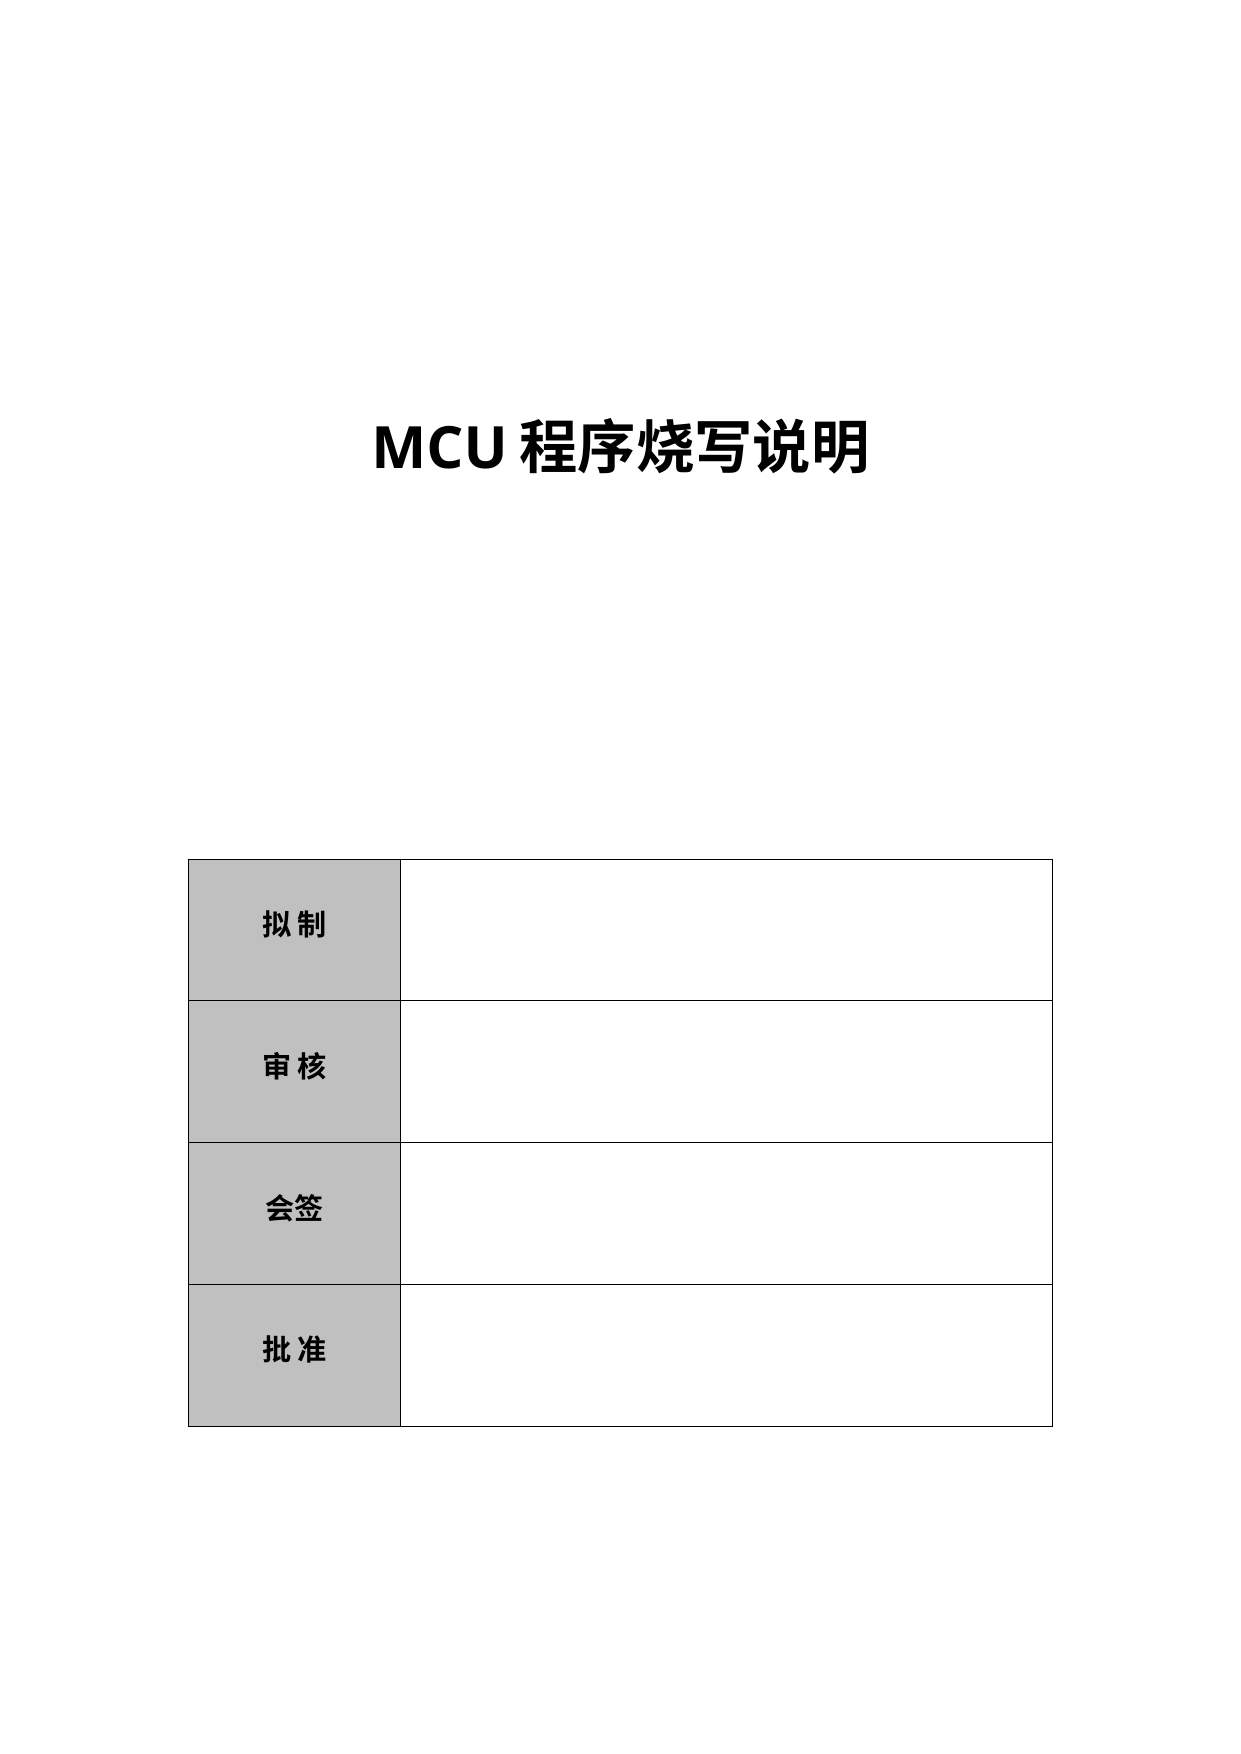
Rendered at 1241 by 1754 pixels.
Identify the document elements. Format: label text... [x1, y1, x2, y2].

text MCU程序烧写说明 [187, 394, 1053, 491]
table_cell [401, 1285, 1052, 1426]
table_cell [401, 1143, 1052, 1284]
table_header 拟 制 [189, 860, 400, 1000]
table_cell 会签 [189, 1143, 400, 1284]
table_cell 审 核 [189, 1001, 400, 1142]
table_header [401, 860, 1052, 1000]
table_cell [401, 1001, 1052, 1142]
table_cell 批 准 [189, 1285, 400, 1426]
